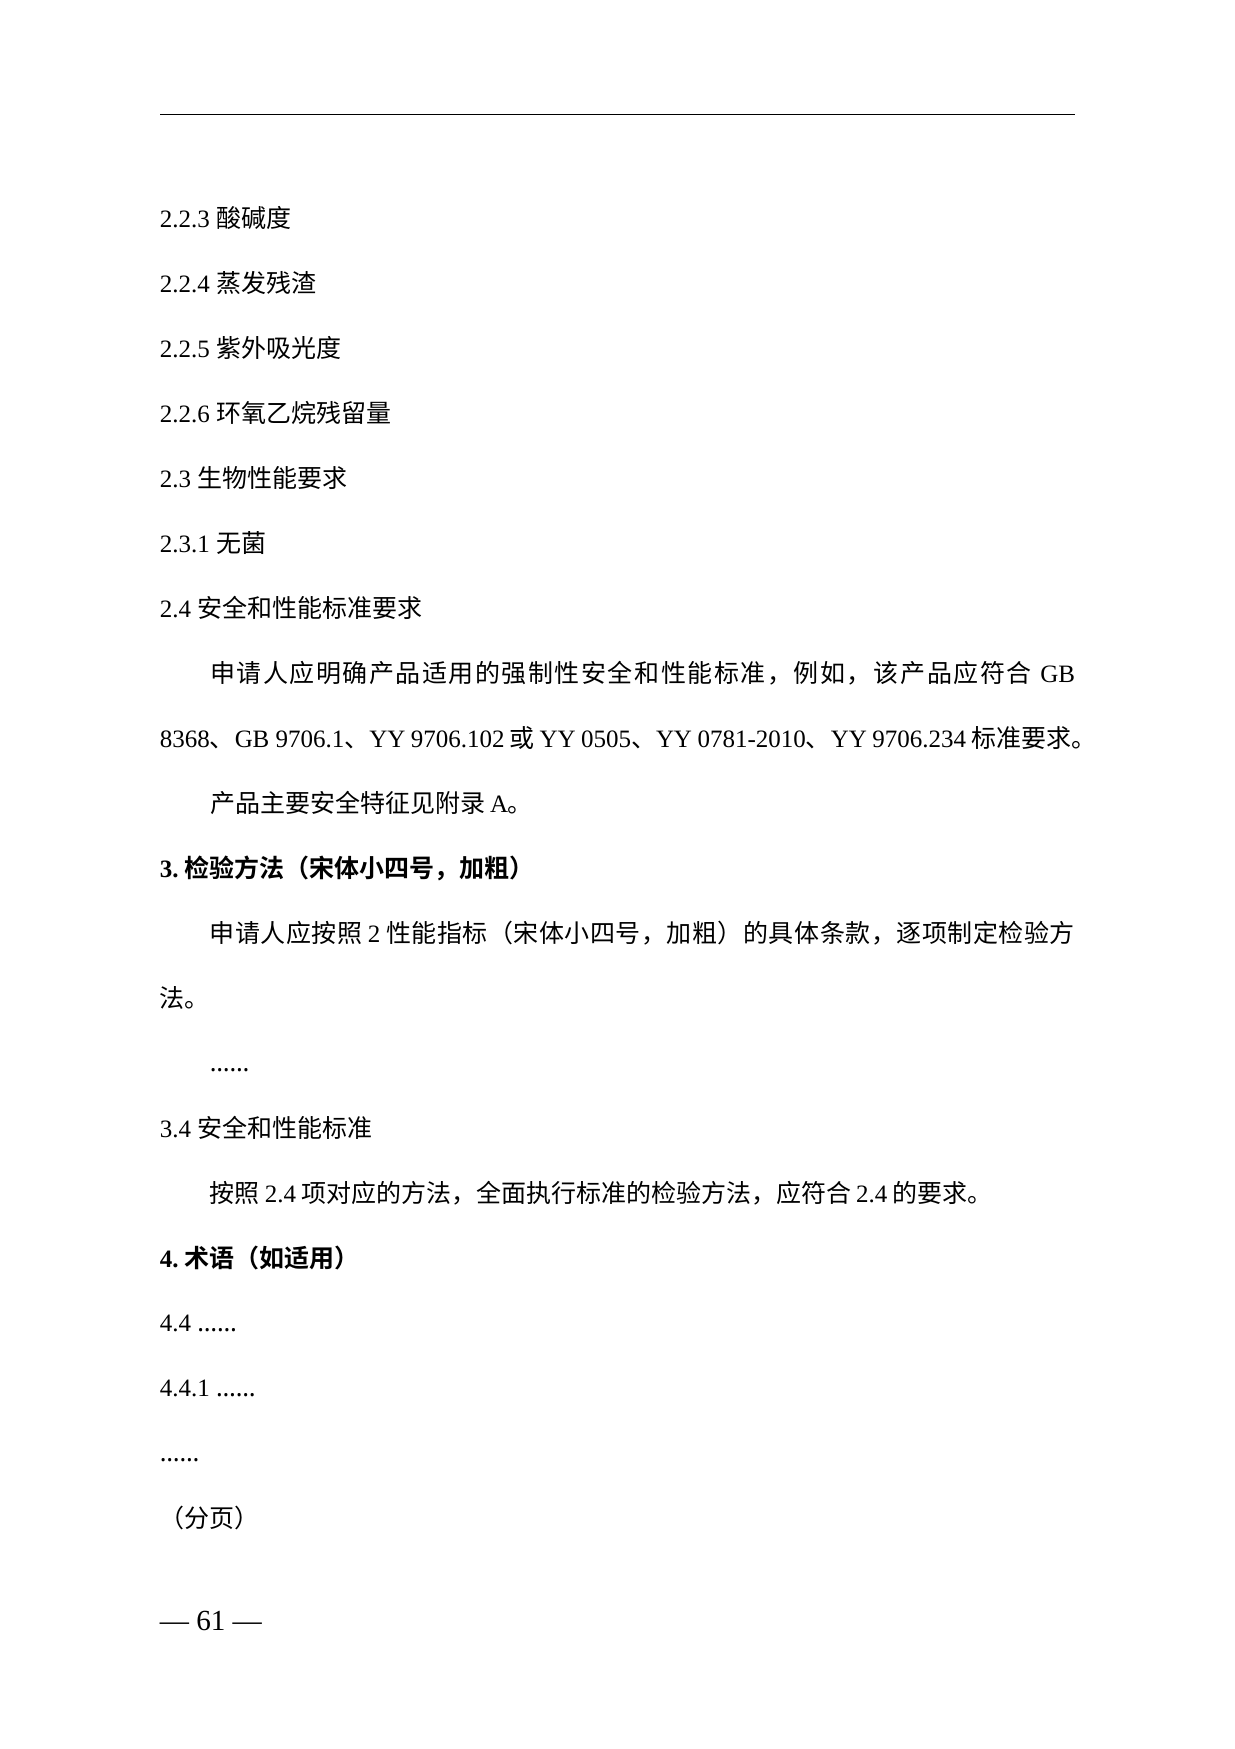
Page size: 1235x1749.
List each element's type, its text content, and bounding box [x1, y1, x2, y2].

text 产品主要安全特征见附录A。 [159, 769, 1075, 834]
list 术语（如适用） [159, 1224, 1075, 1289]
text …… [159, 1029, 1075, 1094]
text 申请人应明确产品适用的强制性安全和性能标准，例如，该产品应符合GB 8368、GB 9706.1、YY 9706.102或YY 0505、YY 0781-2010、YY 9706.234标准要求。 [159, 639, 1075, 769]
text …… [159, 1419, 1075, 1484]
list 安全和性能标准要求 [159, 574, 1075, 639]
text 按照2.4项对应的方法，全面执行标准的检验方法，应符合2.4的要求。 [159, 1159, 1075, 1224]
list 检验方法（宋体小四号，加粗） [159, 834, 1075, 899]
list …… [159, 1289, 1075, 1354]
list 酸碱度 [159, 184, 1075, 249]
list 紫外吸光度 [159, 314, 1075, 379]
list 环氧乙烷残留量 [159, 379, 1075, 444]
text 申请人应按照2性能指标（宋体小四号，加粗）的具体条款，逐项制定检验方法。 [159, 899, 1075, 1029]
list 无菌 [159, 509, 1075, 574]
list 蒸发残渣 [159, 249, 1075, 314]
list 生物性能要求 [159, 444, 1075, 509]
list 安全和性能标准 [159, 1094, 1075, 1159]
list …… [159, 1354, 1075, 1419]
text （分页） [159, 1484, 1075, 1549]
